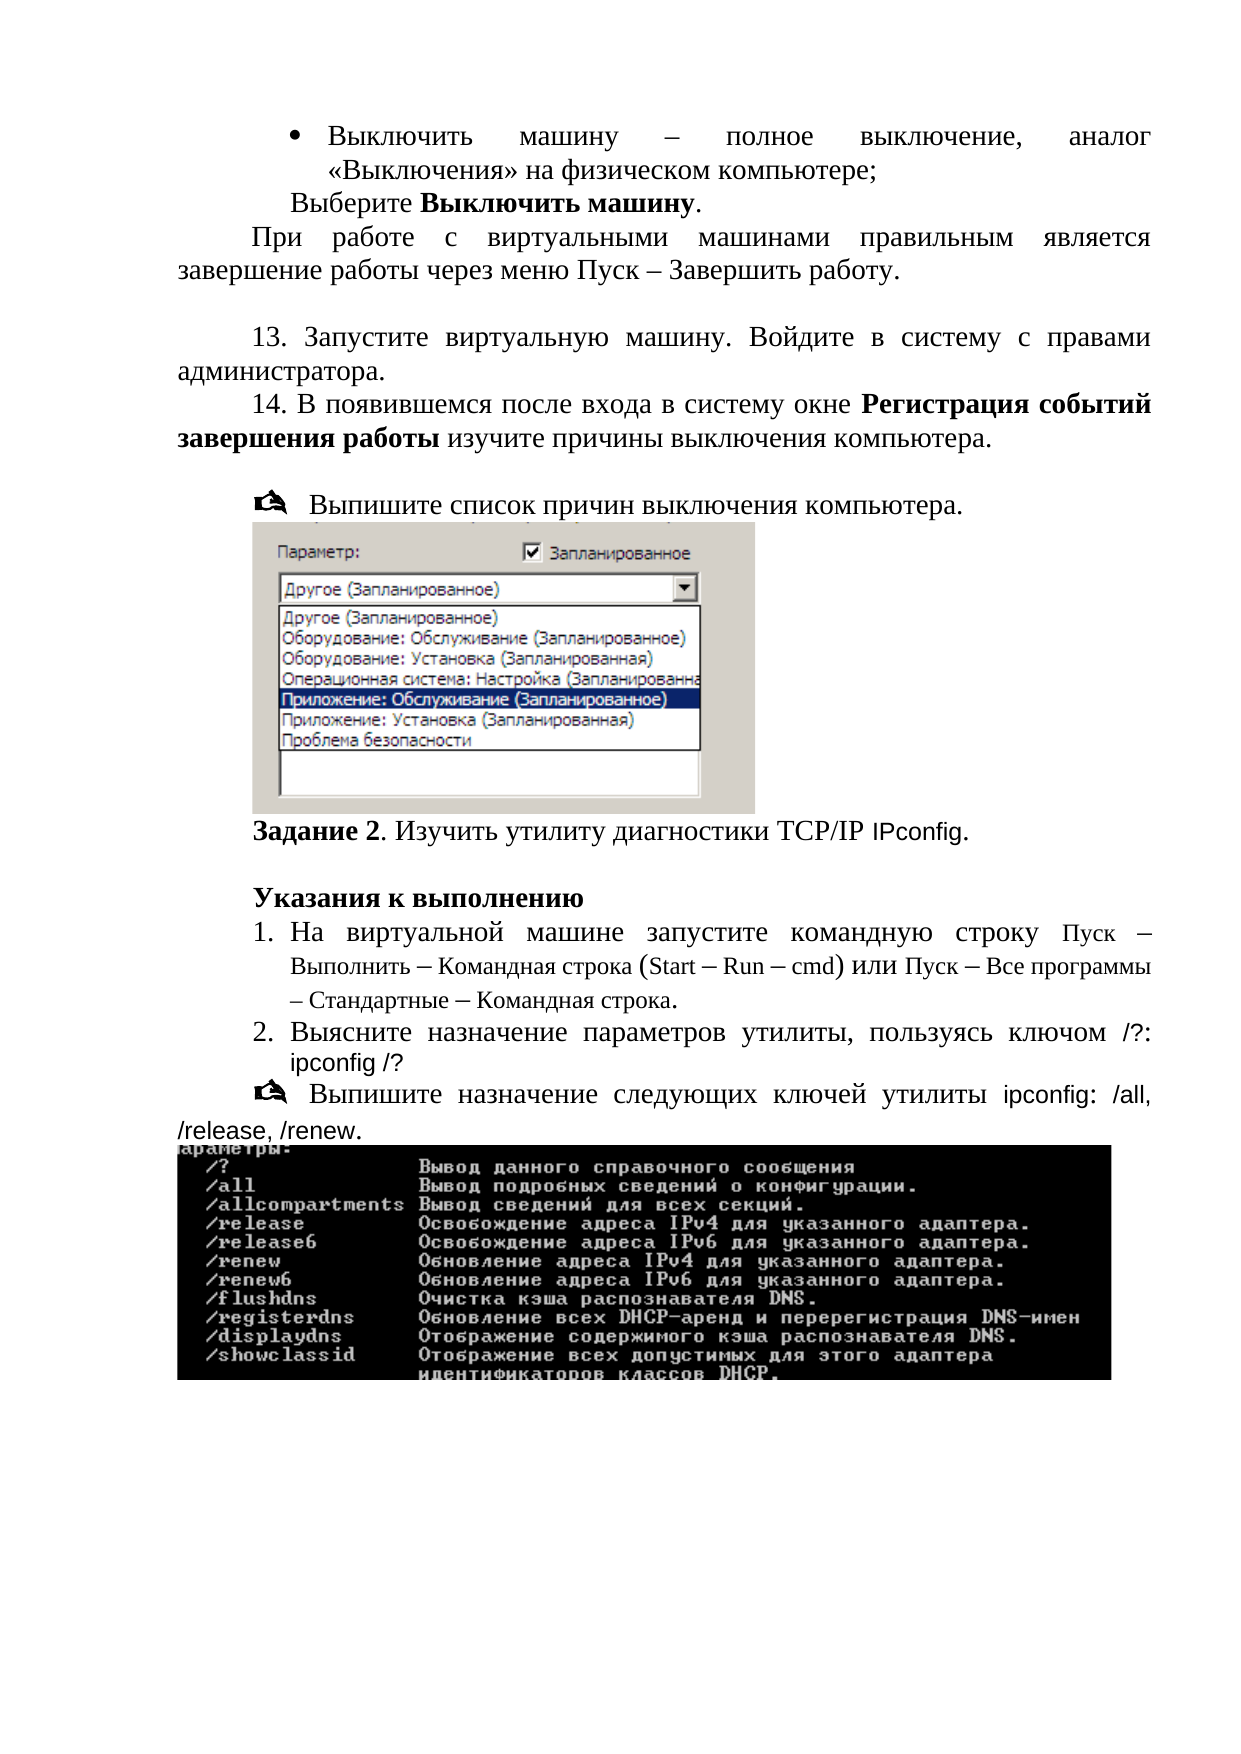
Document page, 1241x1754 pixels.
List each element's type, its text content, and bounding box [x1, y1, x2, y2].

text Указания к выполнению [177, 880, 1152, 914]
text 13. Запустите виртуальную машину. Войдите в систему с правами администратора. [177, 319, 1152, 387]
list Выясните назначение параметров утилиты, пользуясь ключом /?: ipconfig /? [252, 1014, 1152, 1077]
text Задание 2. Изучить утилиту диагностики TCP/IP IPconfig. [177, 813, 1152, 847]
text 14. В появившемся после входа в систему окне Регистрация событий завершения работы изучите причины выключения компьютера. [177, 387, 1152, 454]
text При работе с виртуальными машинами правильным является завершение работы через меню Пуск – Завершить работу. [177, 219, 1152, 286]
list Выпишите назначение следующих ключей утилиты ipconfig: /all, /release, /renew. [177, 1077, 1152, 1146]
text Выберите Выключить машину. [216, 185, 1152, 219]
picture [252, 522, 756, 814]
picture [177, 1145, 1112, 1380]
list Выключить машину – полное выключение, аналог «Выключения» на физическом компьютере; [290, 118, 1152, 185]
list Выпишите список причин выключения компьютера. [177, 487, 1152, 522]
list На виртуальной машине запустите командную строку Пуск – Выполнить – Командная строка (Start – Run – cmd) или Пуск – Все программы – Стандартные – Командная строка. [252, 914, 1152, 1014]
